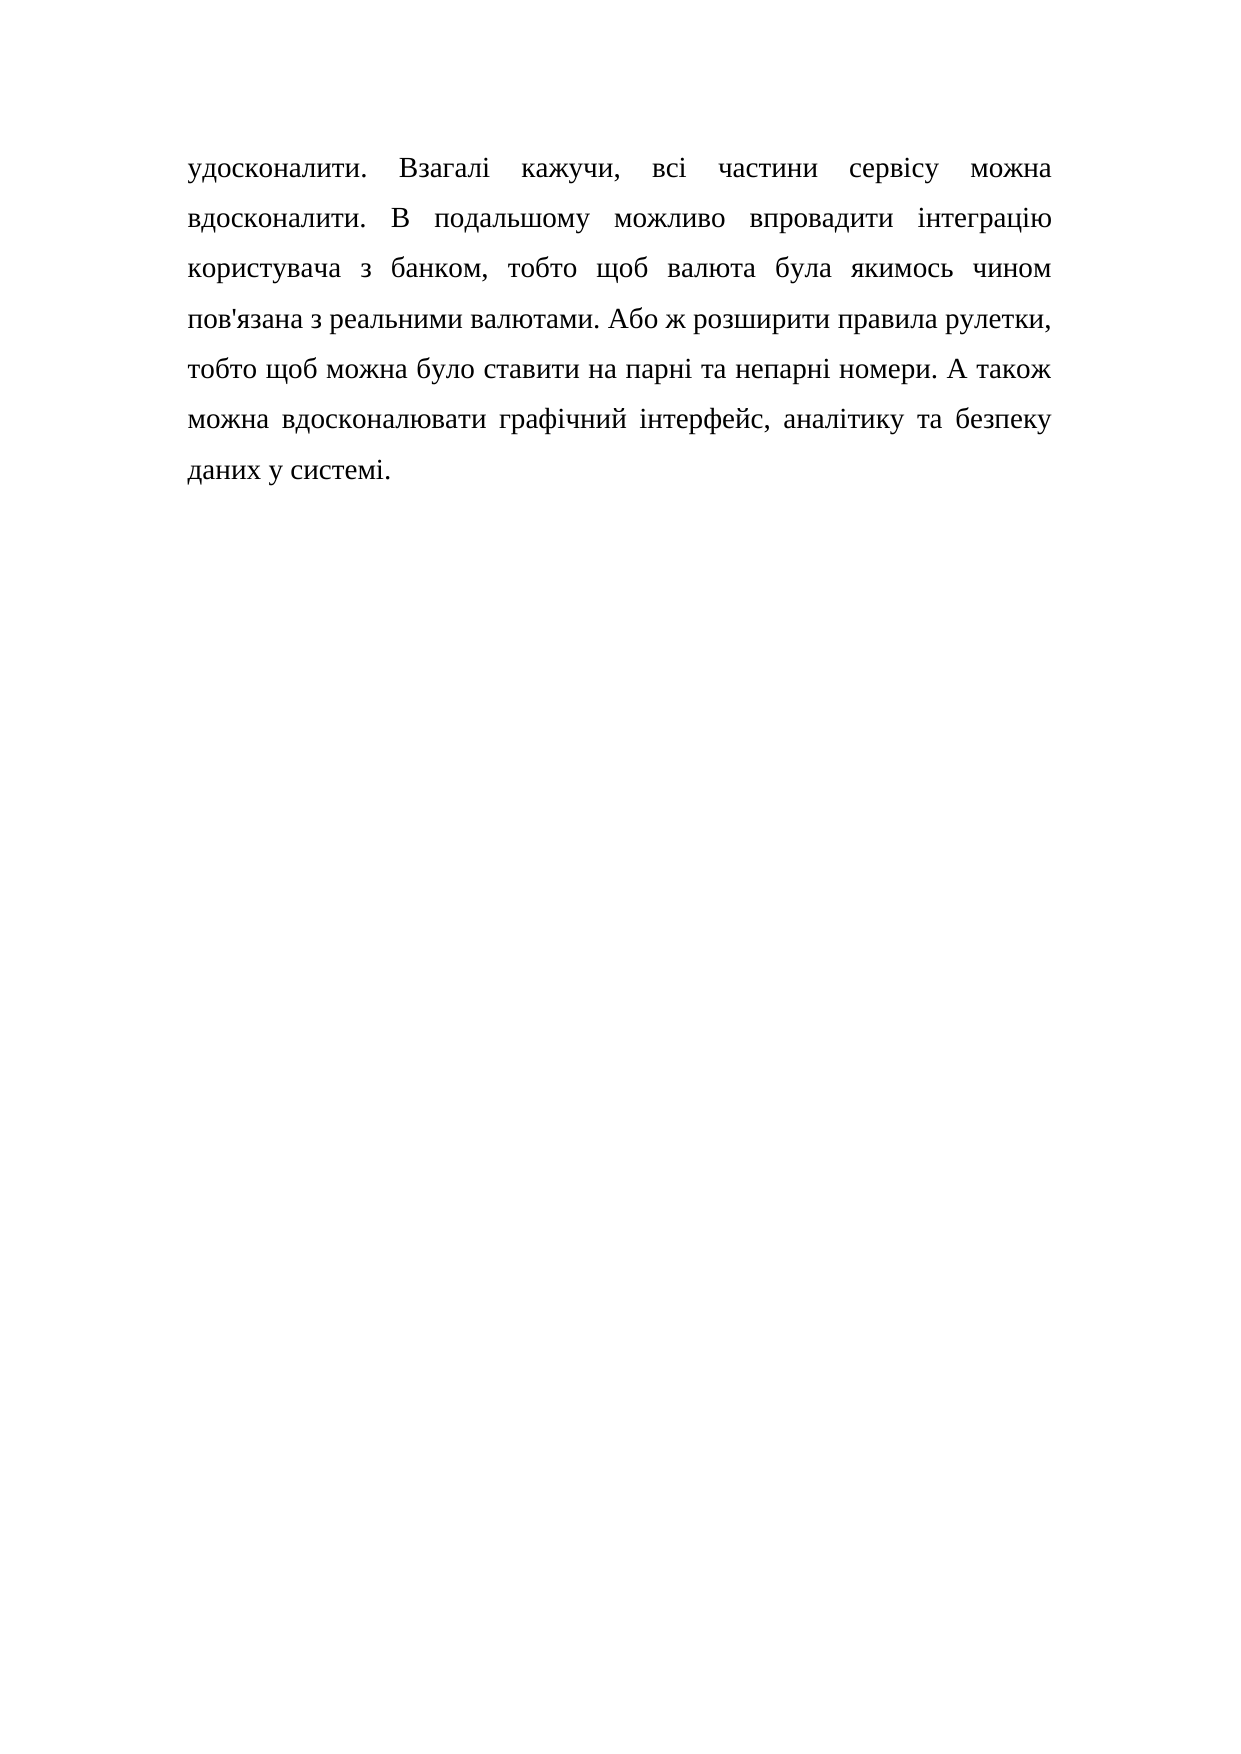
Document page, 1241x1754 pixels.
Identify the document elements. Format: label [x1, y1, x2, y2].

text [187, 150, 1053, 485]
